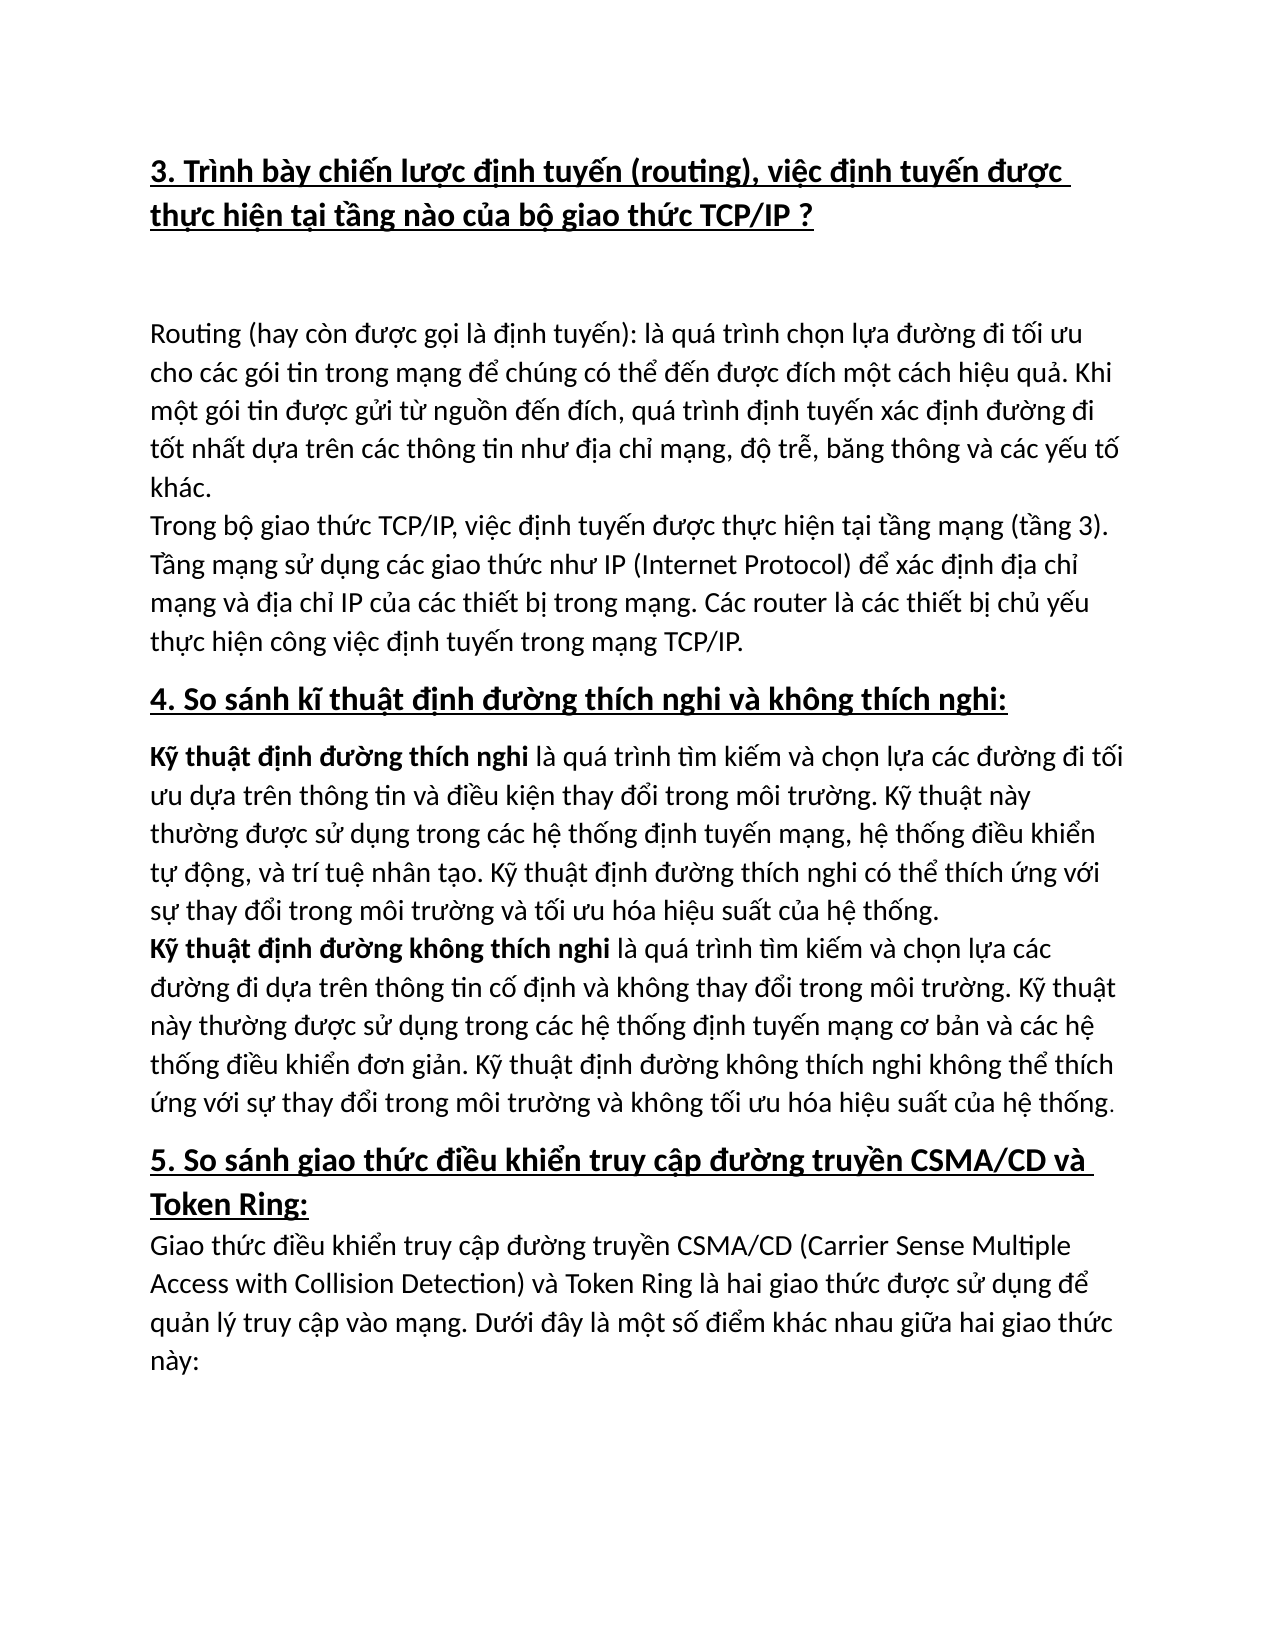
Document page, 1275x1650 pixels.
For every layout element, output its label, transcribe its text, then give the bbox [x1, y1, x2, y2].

text Routing (hay còn được gọi là định tuyến): là quá trình chọn lựa đường đi tối ưu cho các gói tin trong mạng để chúng có thể đến được đích một cách hiệu quả. Khi một gói tin được gửi từ nguồn đến đích, quá trình định tuyến xác định đường đi tốt nhất dựa trên các thông tin như địa chỉ mạng, độ trễ, băng thông và các yếu tố khác. Trong bộ giao thức TCP/IP, việc định tuyến được thực hiện tại tầng mạng (tầng 3). Tầng mạng sử dụng các giao thức như IP (Internet Protocol) để xác định địa chỉ mạng và địa chỉ IP của các thiết bị trong mạng. Các router là các thiết bị chủ yếu thực hiện công việc định tuyến trong mạng TCP/IP. [150, 315, 1125, 658]
text 5. So sánh giao thức điều khiển truy cập đường truyền CSMA/CD và Token Ring: Giao thức điều khiển truy cập đường truyền CSMA/CD (Carrier Sense Multiple Access with Collision Detection) và Token Ring là hai giao thức được sử dụng để quản lý truy cập vào mạng. Dưới đây là một số điểm khác nhau giữa hai giao thức này: [150, 1139, 1125, 1378]
text 4. So sánh kĩ thuật định đường thích nghi và không thích nghi: [150, 678, 1125, 718]
text Kỹ thuật định đường thích nghi là quá trình tìm kiếm và chọn lựa các đường đi tối ưu dựa trên thông tin và điều kiện thay đổi trong môi trường. Kỹ thuật này thường được sử dụng trong các hệ thống định tuyến mạng, hệ thống điều khiển tự động, và trí tuệ nhân tạo. Kỹ thuật định đường thích nghi có thể thích ứng với sự thay đổi trong môi trường và tối ưu hóa hiệu suất của hệ thống. Kỹ thuật định đường không thích nghi là quá trình tìm kiếm và chọn lựa các đường đi dựa trên thông tin cố định và không thay đổi trong môi trường. Kỹ thuật này thường được sử dụng trong các hệ thống định tuyến mạng cơ bản và các hệ thống điều khiển đơn giản. Kỹ thuật định đường không thích nghi không thể thích ứng với sự thay đổi trong môi trường và không tối ưu hóa hiệu suất của hệ thống. [150, 738, 1125, 1120]
text 3. Trình bày chiến lược định tuyến (routing), việc định tuyến được thực hiện tại tầng nào của bộ giao thức TCP/IP ? [150, 150, 1125, 235]
